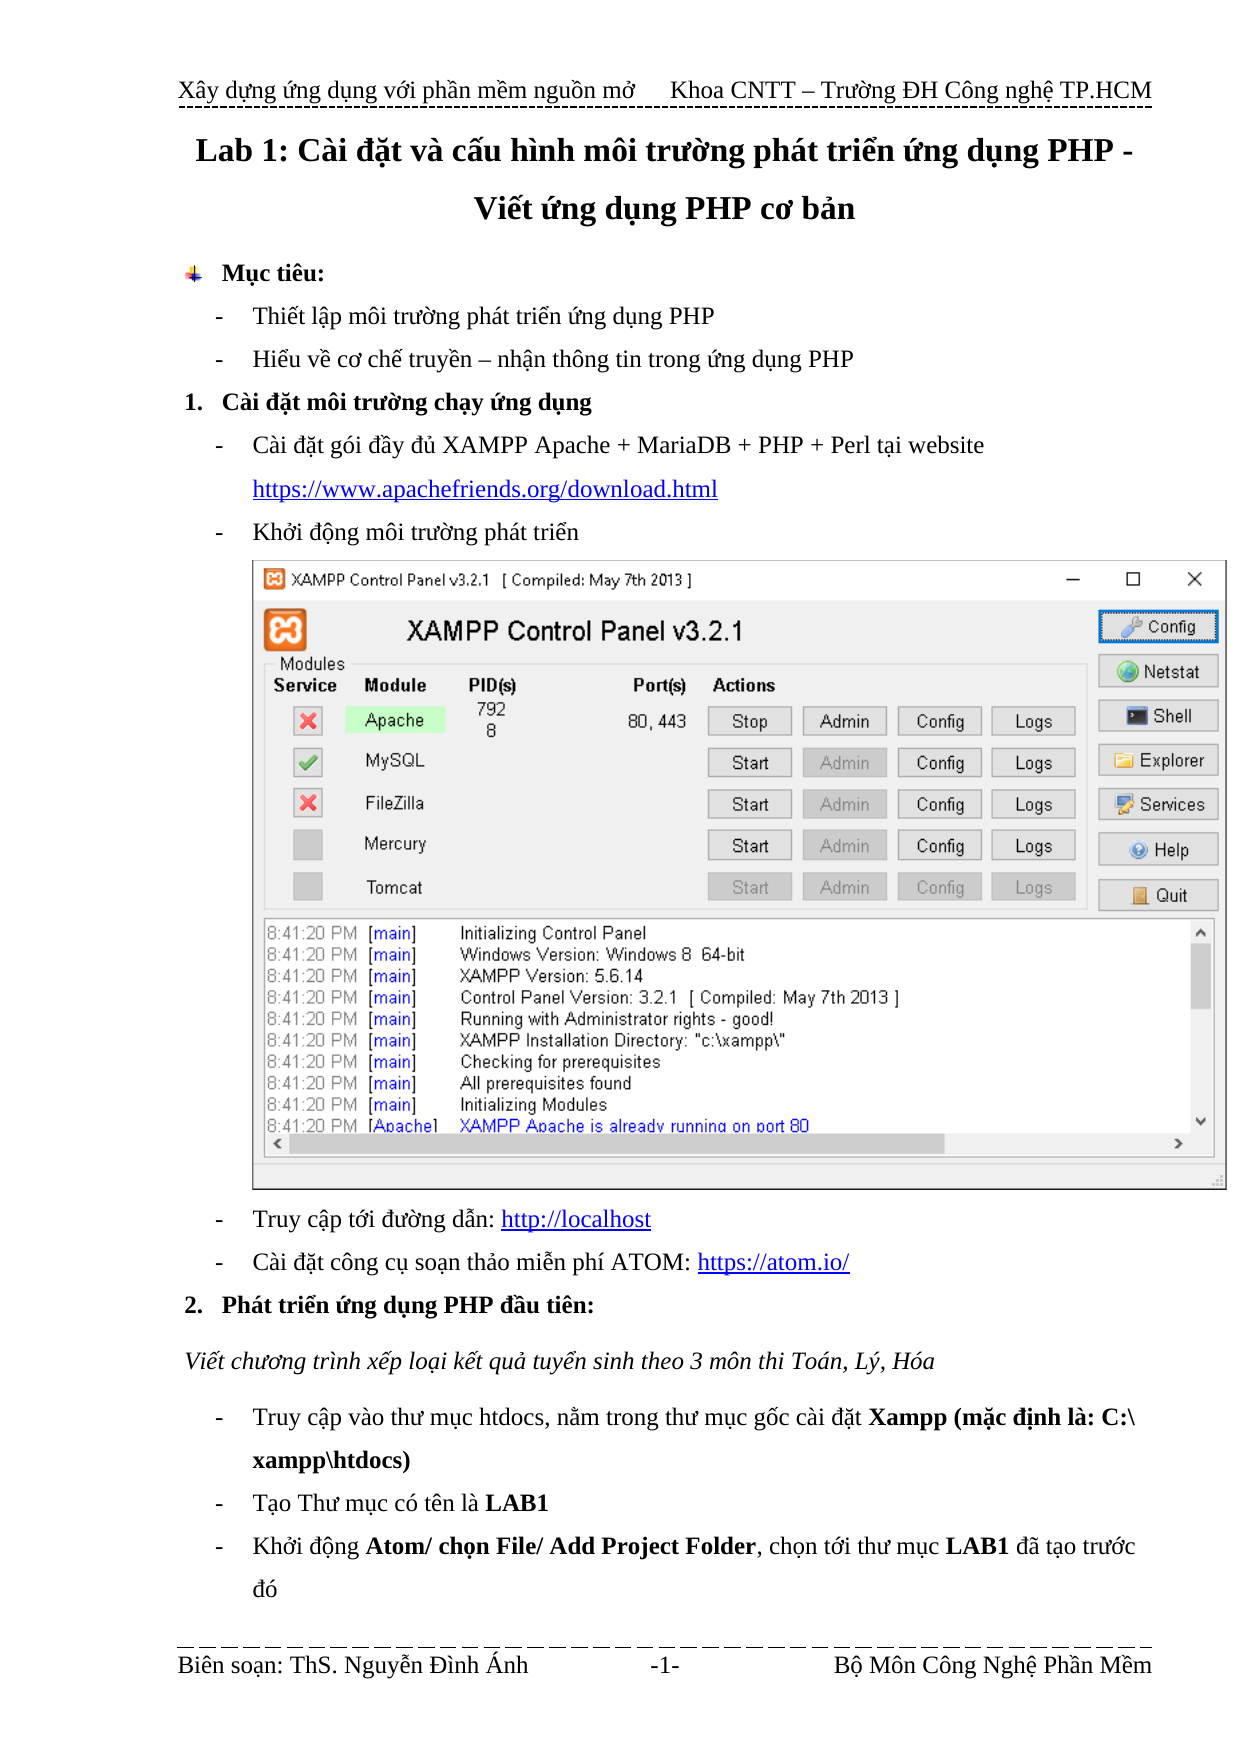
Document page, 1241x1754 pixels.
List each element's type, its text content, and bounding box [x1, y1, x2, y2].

list Khởi động môi trường phát triển [215, 517, 1152, 546]
list Truy cập vào thư mục htdocs, nằm trong thư mục gốc cài đặt Xampp (mặc định là: C:\xampp\htdocs) [215, 1402, 1152, 1473]
picture [185, 264, 202, 282]
list Cài đặt môi trường chạy ứng dụng [184, 387, 1152, 416]
picture [252, 560, 1227, 1190]
text Viết chương trình xếp loại kết quả tuyển sinh theo 3 môn thi Toán, Lý, Hóa [184, 1346, 1152, 1375]
list Mục tiêu: [184, 258, 1152, 287]
list Thiết lập môi trường phát triển ứng dụng PHP [215, 301, 1152, 330]
list Khởi động Atom/ chọn File/ Add Project Folder, chọn tới thư mục LAB1 đã tạo trước đó [215, 1531, 1152, 1603]
list Cài đặt gói đầy đủ XAMPP Apache + MariaDB + PHP + Perl tại website https://www.apachefriends.org/download.html [215, 431, 1152, 502]
list Hiểu về cơ chế truyền – nhận thông tin trong ứng dụng PHP [215, 344, 1152, 373]
list Cài đặt công cụ soạn thảo miễn phí ATOM: https://atom.io/ [215, 1247, 1152, 1276]
text Lab 1: Cài đặt và cấu hình môi trường phát triển ứng dụng PHP - Viết ứng dụng PHP cơ bản [177, 131, 1152, 226]
list Truy cập tới đường dẫn: http://localhost [215, 1204, 1152, 1233]
list Tạo Thư mục có tên là LAB1 [215, 1488, 1152, 1517]
list Phát triển ứng dụng PHP đầu tiên: [184, 1290, 1152, 1319]
